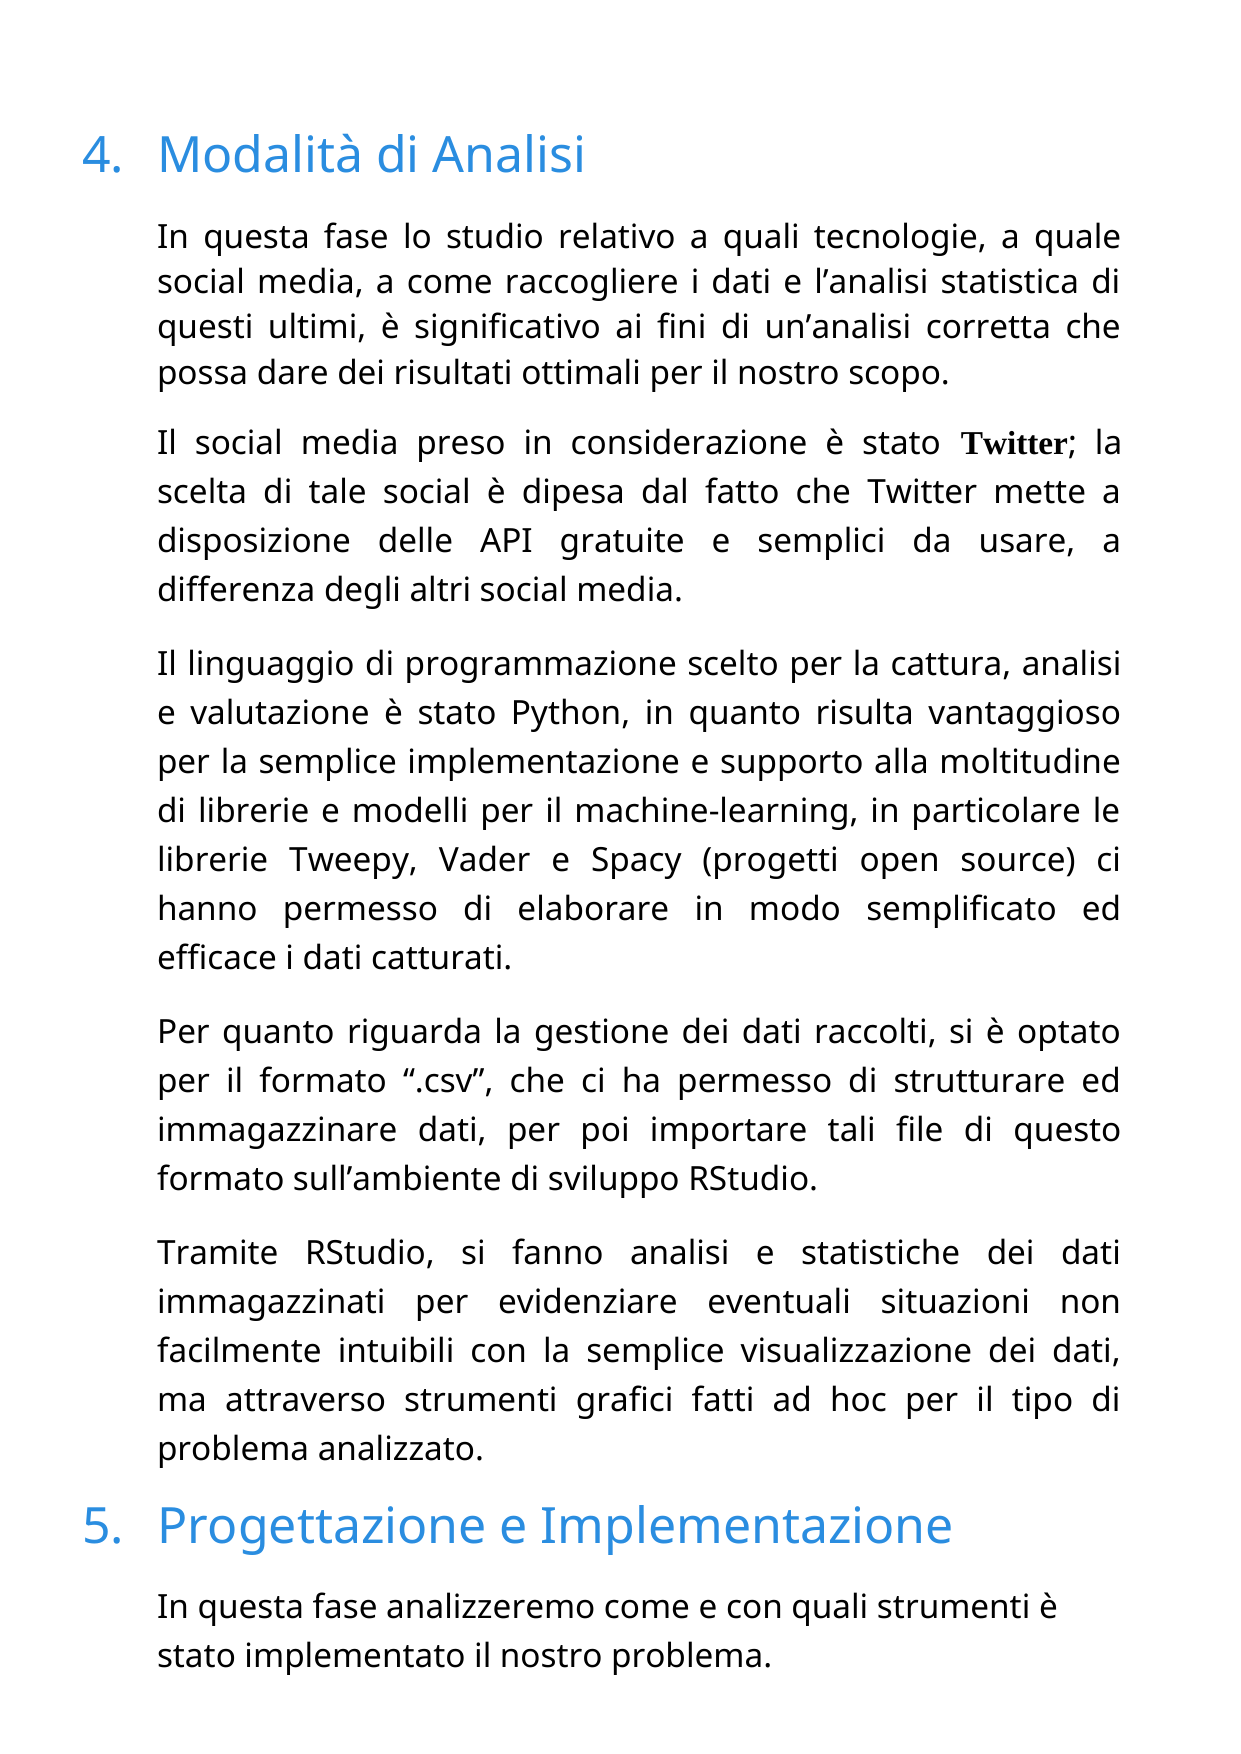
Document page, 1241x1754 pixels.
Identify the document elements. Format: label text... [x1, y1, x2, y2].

text Il social media preso in considerazione è stato Twitter; la scelta di tale social è dipesa dal fatto che Twitter mette a disposizione delle API gratuite e semplici da usare, a differenza degli altri social media. [157, 419, 1122, 611]
text Per quanto riguarda la gestione dei dati raccolti, si è optato per il formato “.csv”, che ci ha permesso di strutturare ed immagazzinare dati, per poi importare tali file di questo formato sull’ambiente di sviluppo RStudio. [157, 1008, 1122, 1200]
text In questa fase lo studio relativo a quali tecnologie, a quale social media, a come raccogliere i dati e l’analisi statistica di questi ultimi, è significativo ai fini di un’analisi corretta che possa dare dei risultati ottimali per il nostro scopo. [157, 212, 1122, 394]
subtitle Modalità di Analisi [82, 119, 1122, 187]
subtitle Progettazione e Implementazione [82, 1490, 1122, 1558]
text In questa fase analizzeremo come e con quali strumenti è stato implementato il nostro problema. [157, 1583, 1122, 1677]
text Tramite RStudio, si fanno analisi e statistiche dei dati immagazzinati per evidenziare eventuali situazioni non facilmente intuibili con la semplice visualizzazione dei dati, ma attraverso strumenti grafici fatti ad hoc per il tipo di problema analizzato. [157, 1228, 1122, 1470]
text Il linguaggio di programmazione scelto per la cattura, analisi e valutazione è stato Python, in quanto risulta vantaggioso per la semplice implementazione e supporto alla moltitudine di librerie e modelli per il machine-learning, in particolare le librerie Tweepy, Vader e Spacy (progetti open source) ci hanno permesso di elaborare in modo semplificato ed efficace i dati catturati. [157, 640, 1122, 979]
